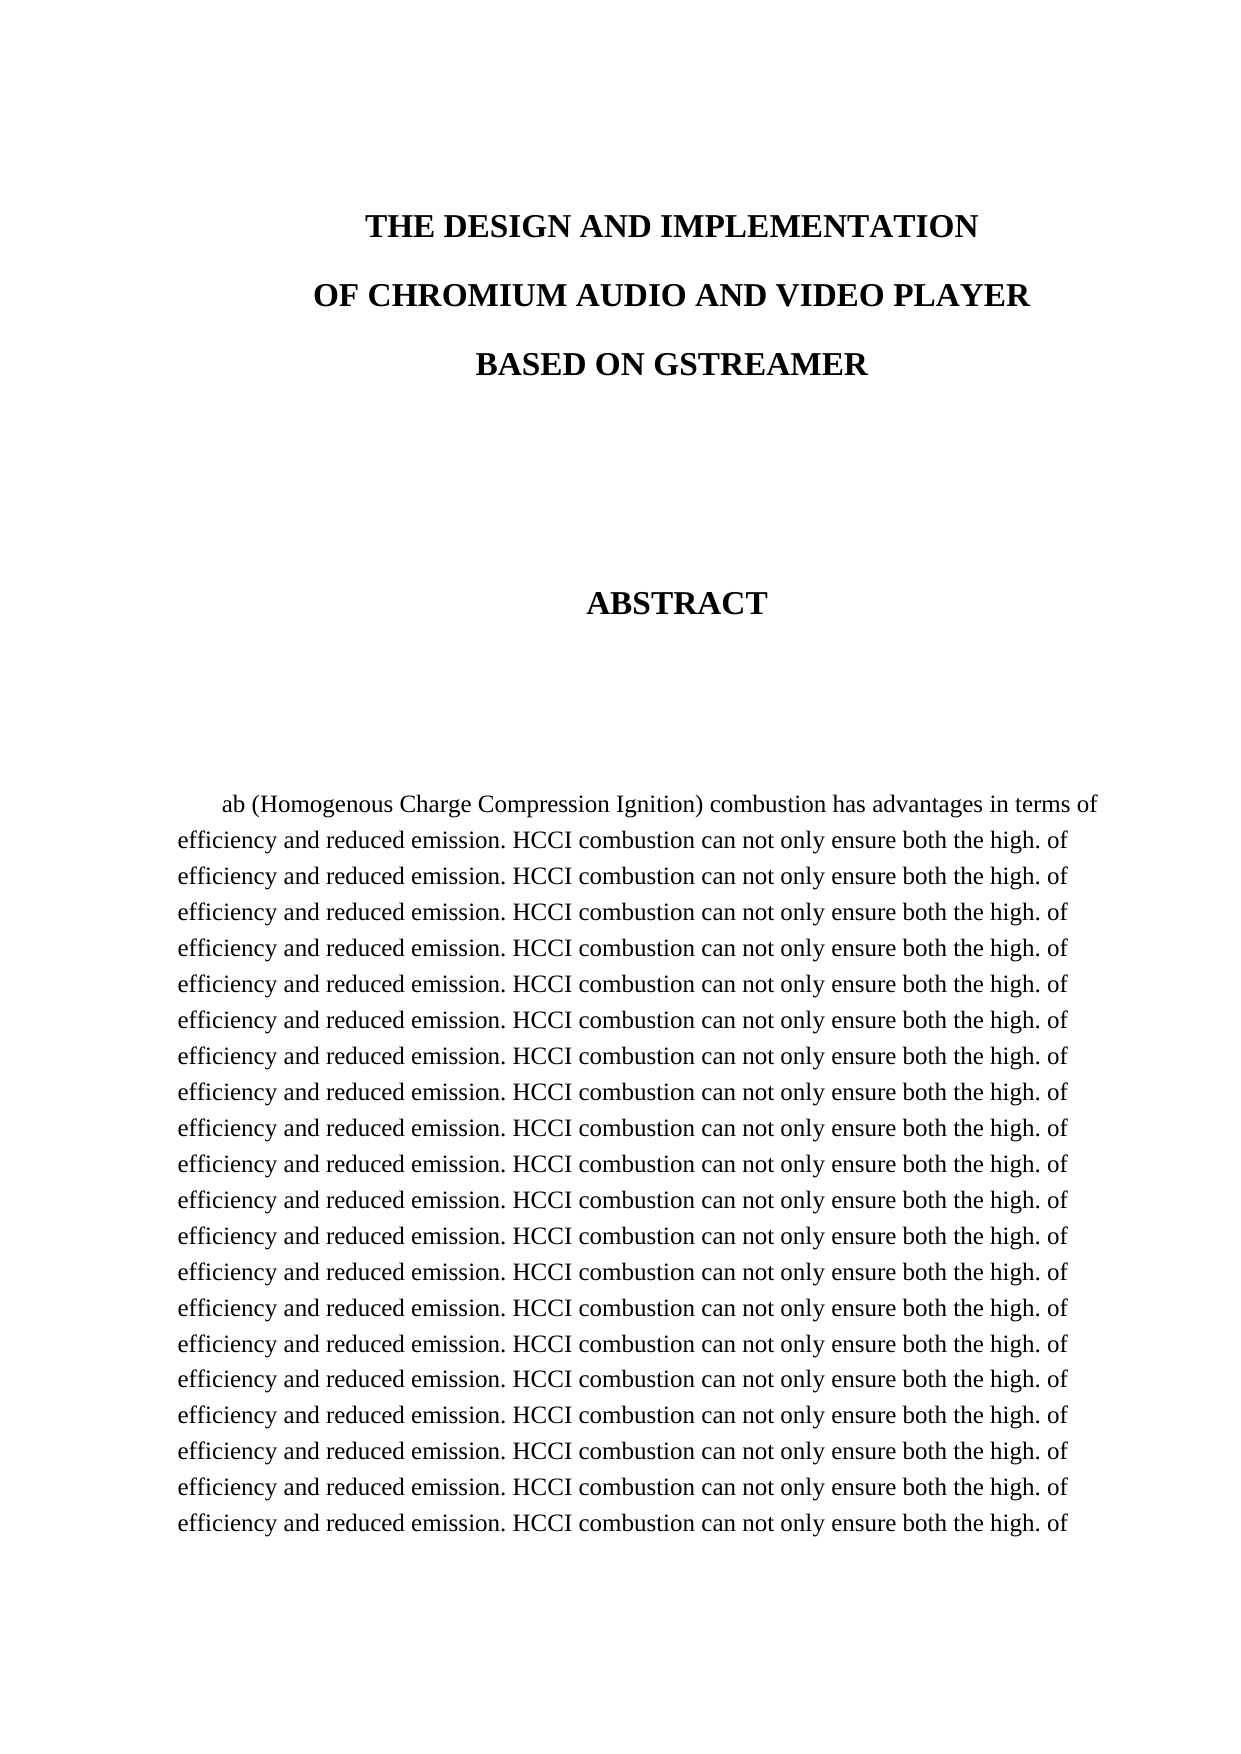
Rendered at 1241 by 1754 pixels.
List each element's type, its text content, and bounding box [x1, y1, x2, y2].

text ABSTRACT [177, 583, 1119, 622]
text OF CHROMIUM AUDIO AND VIDEO PLAYER [177, 276, 1122, 314]
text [177, 789, 1119, 1537]
text THE DESIGN AND IMPLEMENTATION [177, 207, 1122, 245]
text BASED ON GSTREAMER [177, 344, 1122, 383]
